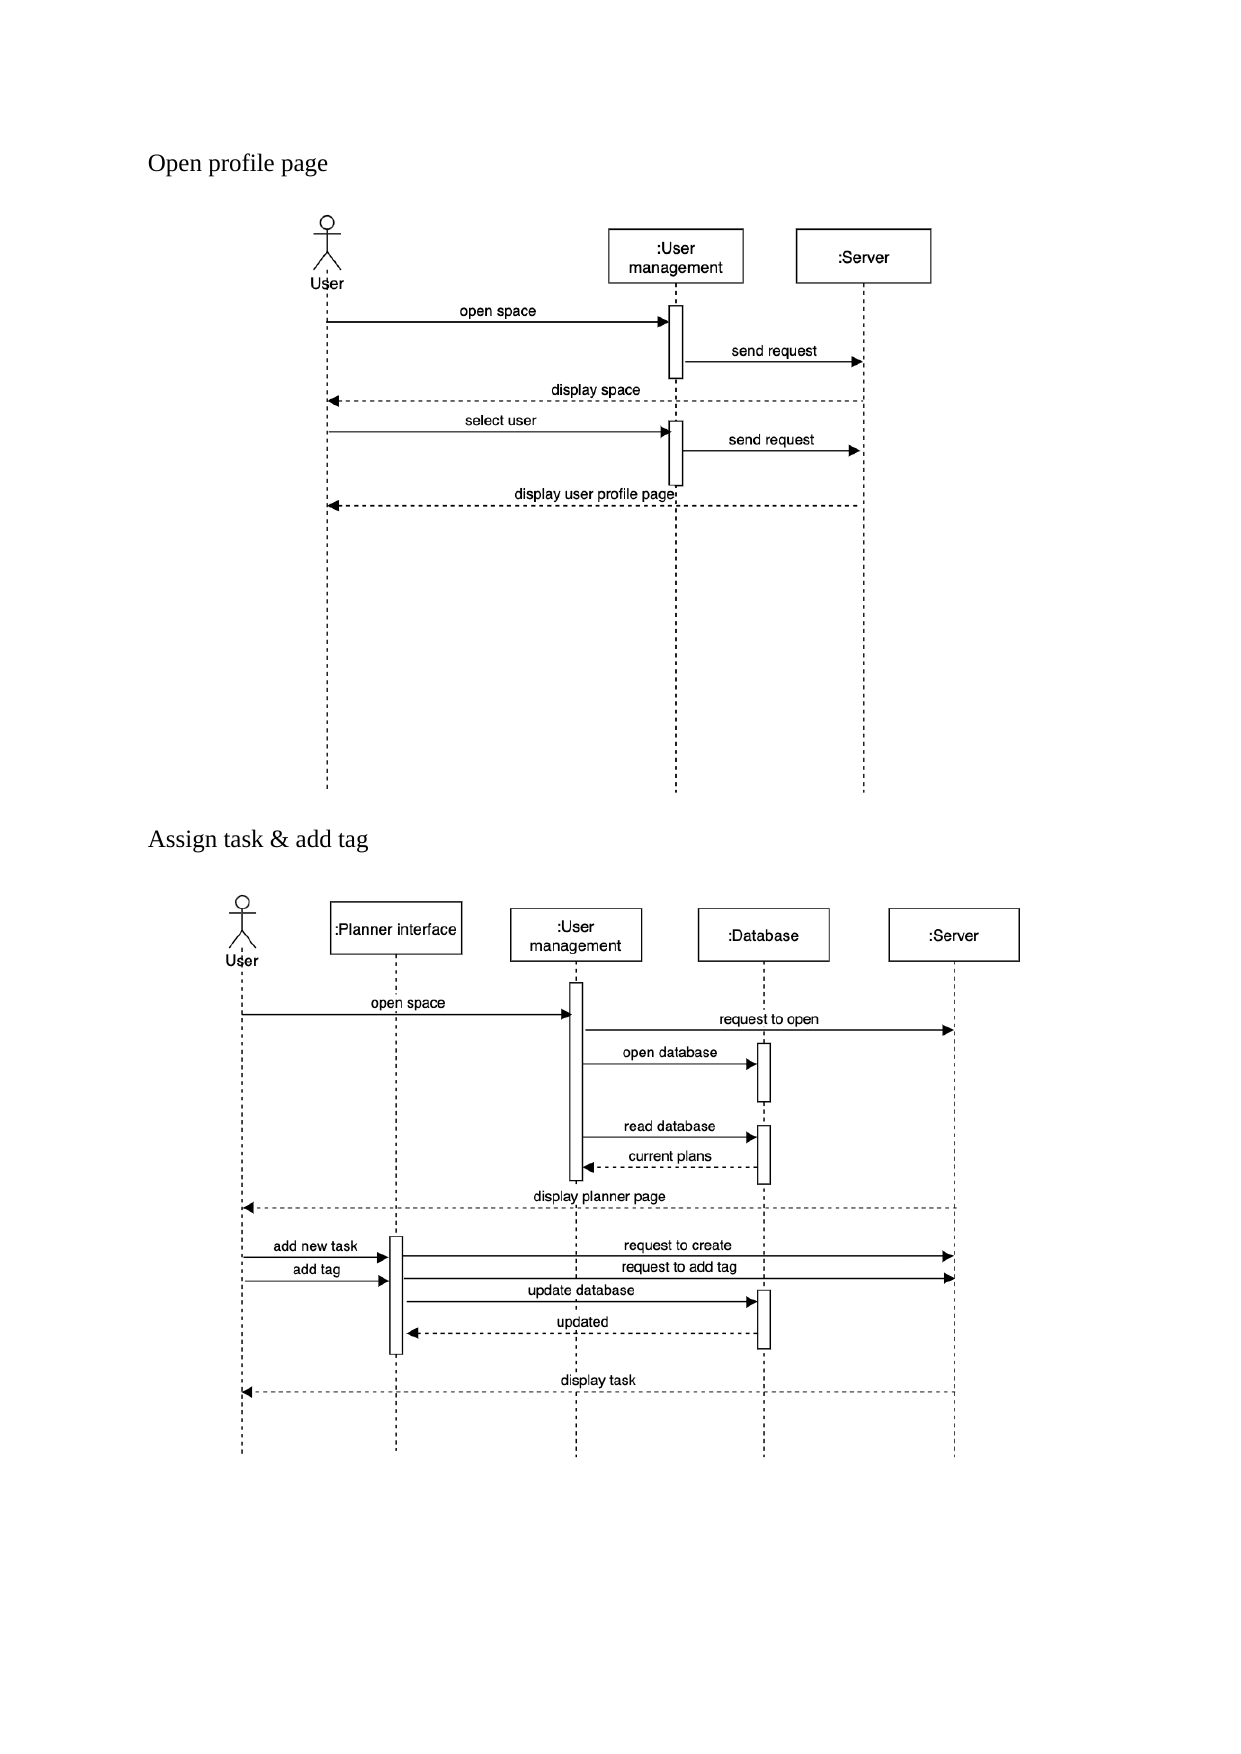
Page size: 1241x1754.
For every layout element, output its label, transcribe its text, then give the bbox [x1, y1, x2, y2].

picture [300, 205, 940, 796]
text Open profile page [148, 148, 1093, 176]
picture [214, 881, 1026, 1473]
text Assign task & add tag [148, 824, 1093, 853]
